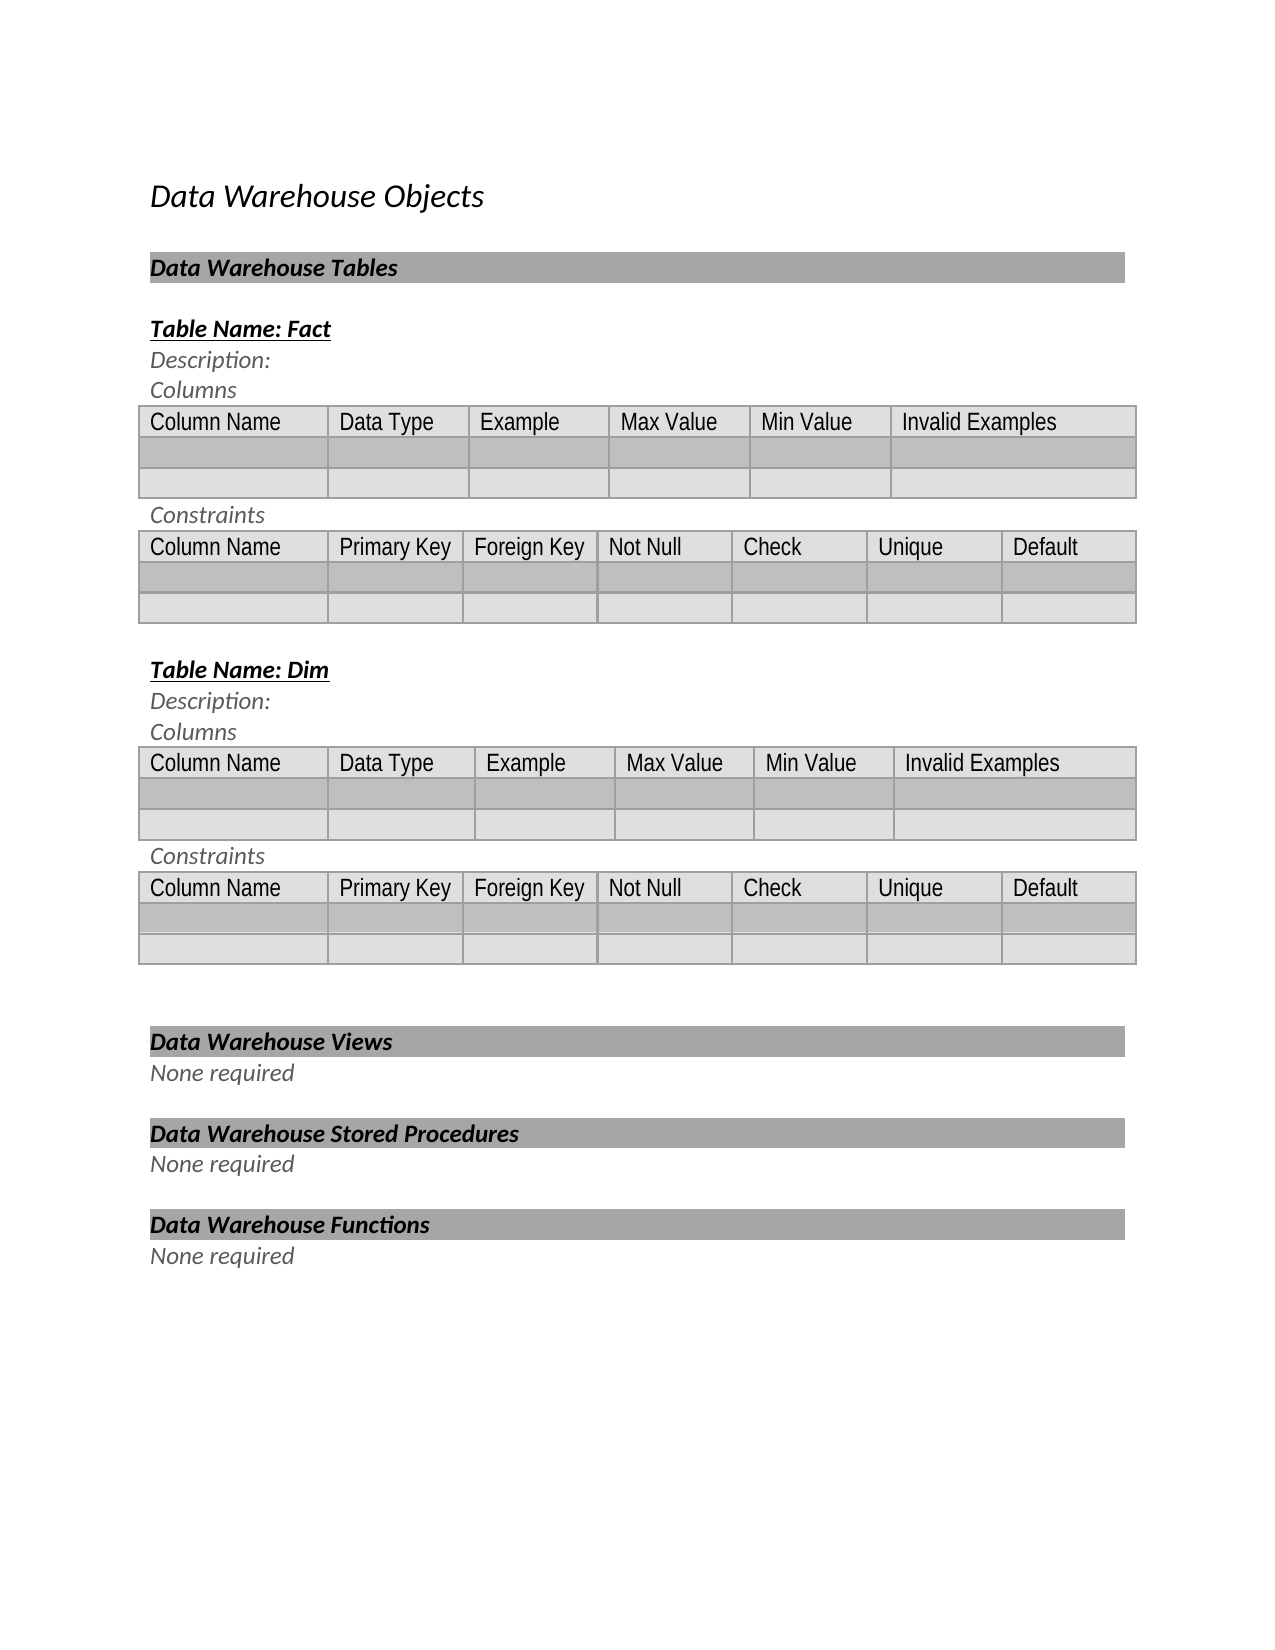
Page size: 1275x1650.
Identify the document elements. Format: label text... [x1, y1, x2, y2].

table_header Unique [868, 873, 1001, 902]
table_cell [892, 438, 1135, 467]
subtitle Data Warehouse Objects [150, 175, 1125, 216]
text Data Warehouse Stored Procedures [150, 1118, 1125, 1148]
table_header Column Name [140, 532, 327, 561]
table_cell [599, 935, 731, 963]
table_cell [329, 438, 468, 467]
table_cell [599, 904, 731, 932]
table_cell [751, 438, 890, 467]
table_cell [464, 904, 596, 932]
table_header Unique [868, 532, 1001, 561]
table_cell [140, 810, 327, 838]
table_cell [892, 469, 1135, 497]
table_cell [733, 563, 866, 591]
table_cell [329, 935, 462, 963]
text Table Name: Dim [150, 655, 1125, 685]
table_header Check [733, 873, 866, 902]
table_cell [1003, 563, 1135, 591]
text Columns [150, 374, 1125, 405]
text None required [150, 1148, 1125, 1179]
table_header Check [733, 532, 866, 561]
table_header Not Null [599, 873, 731, 902]
table_cell [329, 594, 462, 622]
table_cell [868, 935, 1001, 963]
text Constraints [150, 841, 1125, 871]
table_cell [868, 594, 1001, 622]
table_cell [868, 904, 1001, 932]
table_cell [755, 810, 893, 838]
text Columns [150, 716, 1125, 746]
table_cell [610, 438, 749, 467]
table_header Foreign Key [464, 873, 596, 902]
text Constraints [150, 499, 1125, 530]
table_header Column Name [140, 748, 327, 777]
table_cell [464, 563, 596, 591]
table_cell [733, 594, 866, 622]
table_header Primary Key [329, 873, 462, 902]
table_cell [329, 469, 468, 497]
table_header Invalid Examples [895, 748, 1135, 777]
table_cell [464, 935, 596, 963]
table_cell [476, 810, 614, 838]
table_cell [464, 594, 596, 622]
text Description: [150, 685, 1125, 716]
table_cell [616, 779, 753, 808]
table_cell [140, 779, 327, 808]
table_cell [733, 904, 866, 932]
table_header Column Name [140, 873, 327, 902]
table_header Min Value [755, 748, 893, 777]
table_cell [599, 563, 731, 591]
table_header Invalid Examples [892, 407, 1135, 436]
table_cell [751, 469, 890, 497]
table_header Min Value [751, 407, 890, 436]
table_header Data Type [329, 407, 468, 436]
table_cell [616, 810, 753, 838]
table_header Default [1003, 873, 1135, 902]
table_cell [329, 563, 462, 591]
table_cell [140, 563, 327, 591]
table_cell [1003, 904, 1135, 932]
table_cell [895, 779, 1135, 808]
table_cell [599, 594, 731, 622]
table_cell [470, 438, 608, 467]
table_cell [733, 935, 866, 963]
table_header Example [476, 748, 614, 777]
table_header Example [470, 407, 608, 436]
table_header Max Value [610, 407, 749, 436]
table_header Not Null [599, 532, 731, 561]
table_cell [895, 810, 1135, 838]
table_cell [329, 904, 462, 932]
text Table Name: Fact [150, 313, 1125, 344]
table_cell [476, 779, 614, 808]
table_cell [755, 779, 893, 808]
table_cell [329, 779, 474, 808]
table_cell [140, 469, 327, 497]
text Description: [150, 344, 1125, 374]
table_cell [140, 935, 327, 963]
text None required [150, 1057, 1125, 1087]
table_header Column Name [140, 407, 327, 436]
table_cell [329, 810, 474, 838]
table_header Foreign Key [464, 532, 596, 561]
table_cell [1003, 594, 1135, 622]
table_header Max Value [616, 748, 753, 777]
table_cell [868, 563, 1001, 591]
text Data Warehouse Tables [150, 252, 1125, 283]
text Data Warehouse Views [150, 1026, 1125, 1057]
text None required [150, 1240, 1125, 1271]
table_cell [610, 469, 749, 497]
text Data Warehouse Functions [150, 1209, 1125, 1240]
table_cell [140, 904, 327, 932]
table_cell [140, 438, 327, 467]
table_cell [140, 594, 327, 622]
table_header Default [1003, 532, 1135, 561]
table_header Primary Key [329, 532, 462, 561]
table_header Data Type [329, 748, 474, 777]
table_cell [1003, 935, 1135, 963]
table_cell [470, 469, 608, 497]
